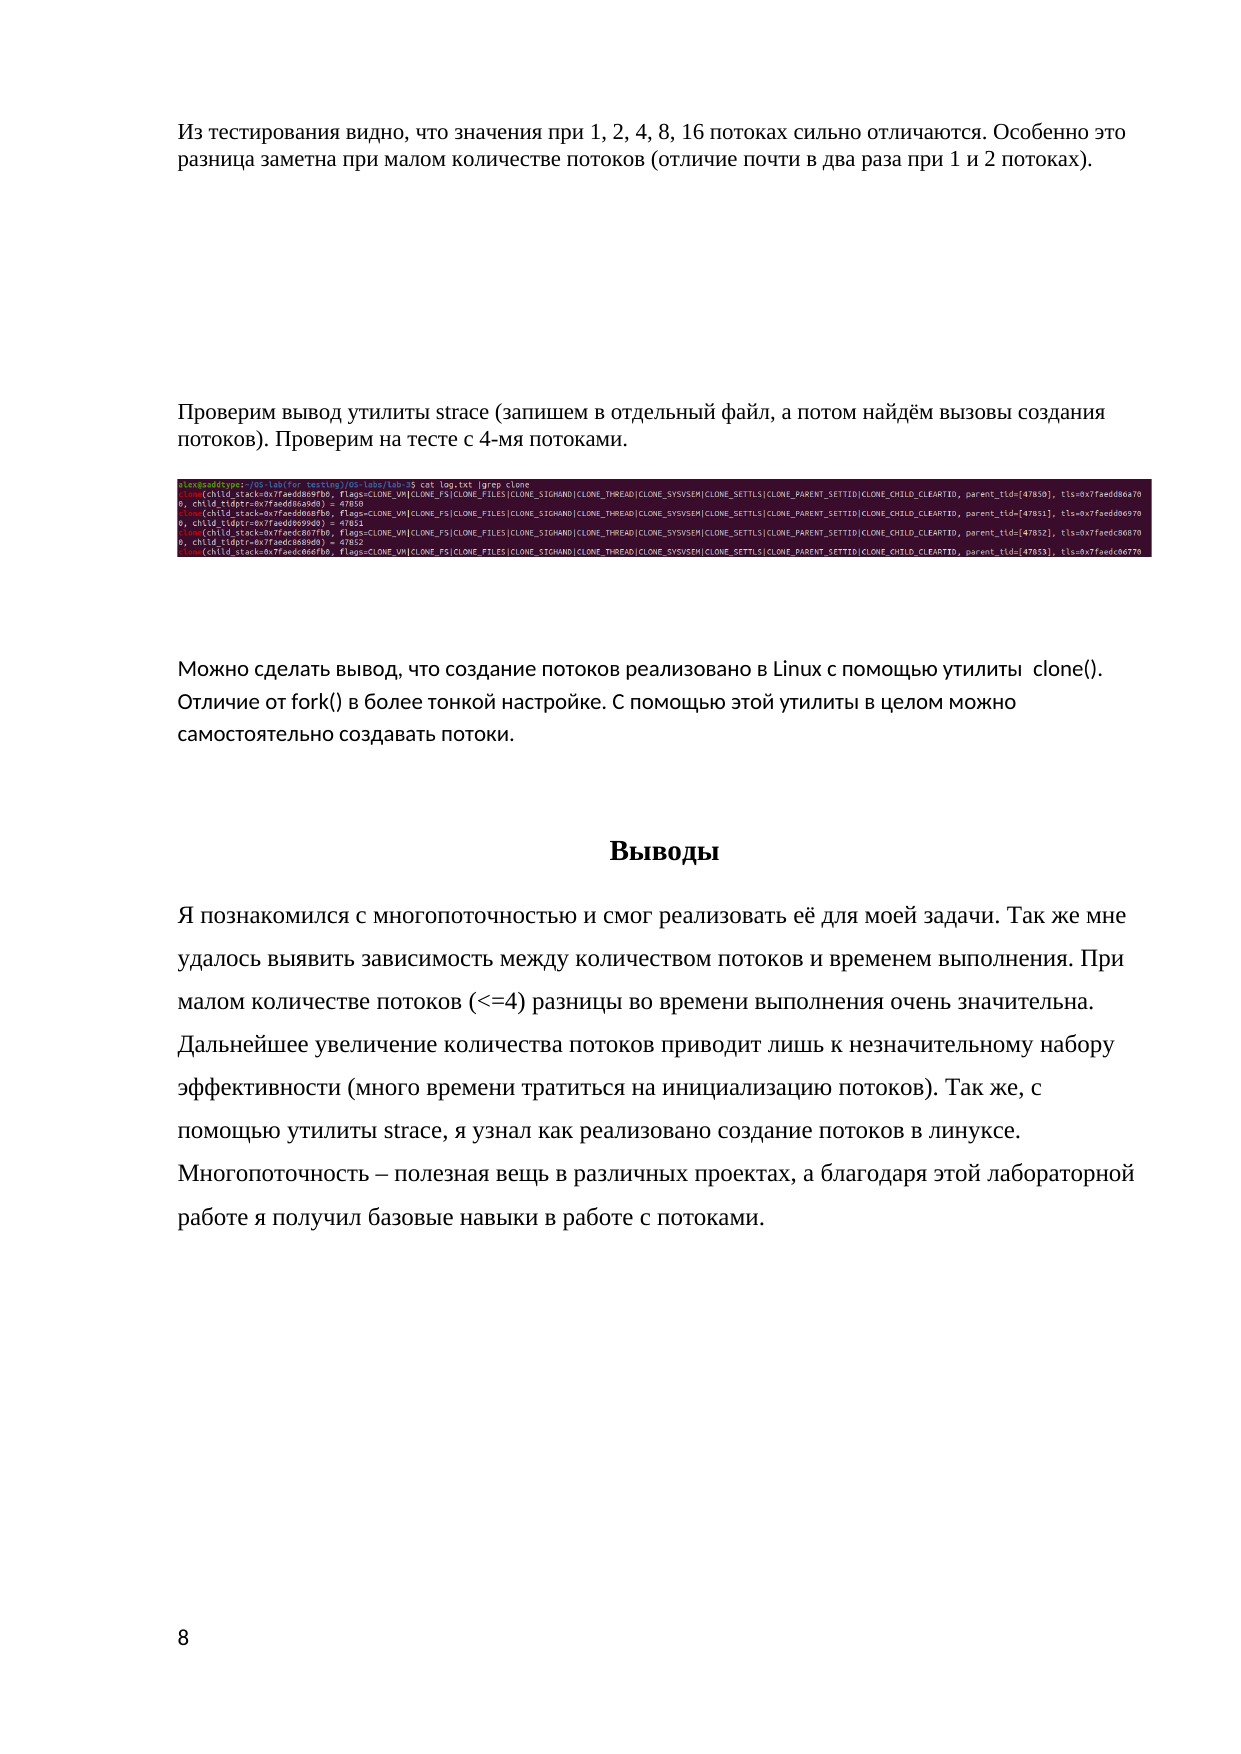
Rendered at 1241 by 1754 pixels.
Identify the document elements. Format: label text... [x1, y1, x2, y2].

text Выводы [177, 833, 1152, 866]
text Можно сделать вывод, что создание потоков реализовано в Linux с помощью утилиты clone(). Отличие от fork() в более тонкой настройке. С помощью этой утилиты в целом можно самостоятельно создавать потоки. [177, 654, 1152, 747]
text Из тестирования видно, что значения при 1, 2, 4, 8, 16 потоках сильно отличаются. Особенно это разница заметна при малом количестве потоков (отличие почти в два раза при 1 и 2 потоках). [177, 118, 1152, 172]
text Я познакомился с многопоточностью и смог реализовать её для моей задачи. Так же мне удалось выявить зависимость между количеством потоков и временем выполнения. При малом количестве потоков (<=4) разницы во времени выполнения очень значительна. Дальнейшее увеличение количества потоков приводит лишь к незначительному набору эффективности (много времени тратиться на инициализацию потоков). Так же, с помощью утилиты strace, я узнал как реализовано создание потоков в линуксе. Многопоточность – полезная вещь в различных проектах, а благодаря этой лабораторной работе я получил базовые навыки в работе с потоками. [177, 900, 1152, 1230]
text Проверим вывод утилиты strace (запишем в отдельный файл, а потом найдём вызовы создания потоков). Проверим на тесте с 4-мя потоками. [177, 398, 1152, 451]
picture [177, 479, 1152, 557]
